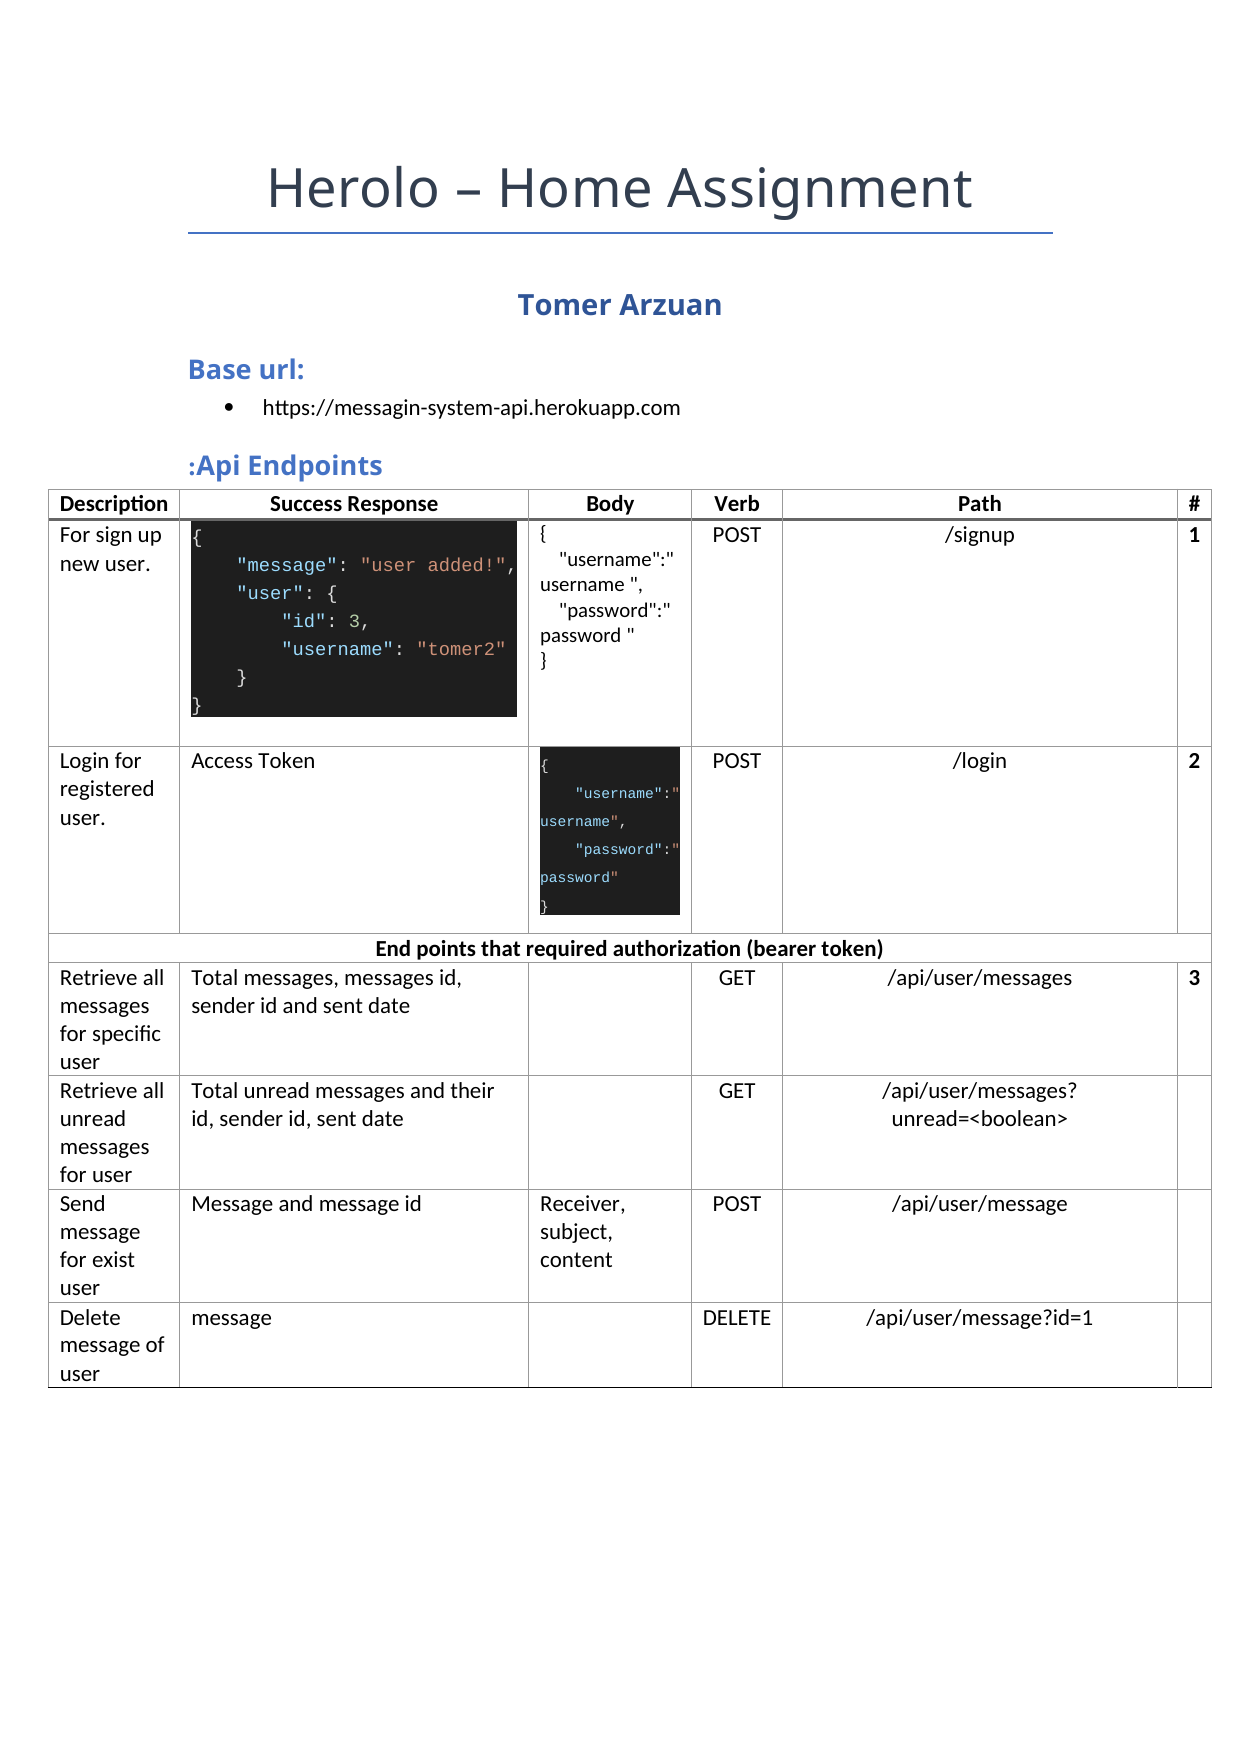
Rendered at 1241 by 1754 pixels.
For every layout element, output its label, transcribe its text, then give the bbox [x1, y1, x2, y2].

table_header # [1178, 490, 1211, 517]
table_header Description [49, 490, 179, 517]
table_header Verb [692, 490, 782, 517]
table_cell Receiver, subject, content [529, 1190, 691, 1302]
table_header Body [529, 490, 691, 517]
table_cell End points that required authorization (bearer token) [49, 934, 1211, 962]
table_cell /api/user/messages [783, 963, 1177, 1075]
table_cell POST [692, 1190, 782, 1302]
table_cell Access Token [180, 747, 528, 933]
table_cell 3 [1178, 963, 1211, 1075]
subtitle Base url: [187, 351, 1053, 387]
table_header Path [783, 490, 1177, 517]
table_cell GET [692, 963, 782, 1075]
table_cell DELETE [692, 1303, 782, 1387]
subtitle Api Endpoints: [187, 446, 1053, 483]
table_cell Delete message of user [49, 1303, 179, 1387]
table_cell /api/user/message?id=1 [783, 1303, 1177, 1387]
table_cell { "username":" username", "password":" password" } [529, 747, 691, 933]
table_cell Message and message id [180, 1190, 528, 1302]
table_cell 2 [1178, 747, 1211, 933]
table_cell /api/user/messages?unread=<boolean> [783, 1076, 1177, 1188]
table_cell /signup [783, 521, 1177, 746]
table_cell { "message": "user added!", "user": { "id": 3, "username": "tomer2" } } [180, 521, 528, 746]
table_cell Send message for exist user [49, 1190, 179, 1302]
table_header Success Response [180, 490, 528, 517]
table_cell [529, 963, 691, 1075]
table_cell message [180, 1303, 528, 1387]
table_cell For sign up new user. [49, 521, 179, 746]
table_cell Retrieve all unread messages for user [49, 1076, 179, 1188]
table_cell Total messages, messages id, sender id and sent date [180, 963, 528, 1075]
table_cell GET [692, 1076, 782, 1188]
table_cell [1178, 1076, 1211, 1188]
title Herolo – Home Assignment [187, 150, 1053, 234]
table_cell POST [692, 521, 782, 746]
table_cell [529, 1303, 691, 1387]
table_cell [529, 1076, 691, 1188]
table_cell { "username":" username ", "password":" password " } [529, 521, 691, 746]
table_cell Retrieve all messages for specific user [49, 963, 179, 1075]
subtitle Tomer Arzuan [187, 284, 1053, 324]
table_cell /api/user/message [783, 1190, 1177, 1302]
table_cell POST [692, 747, 782, 933]
table_cell 1 [1178, 521, 1211, 746]
list https://messagin-system-api.herokuapp.com [225, 393, 1053, 421]
table_cell [1178, 1303, 1211, 1387]
table_cell Login for registered user. [49, 747, 179, 933]
table_cell Total unread messages and their id, sender id, sent date [180, 1076, 528, 1188]
table_cell [1178, 1190, 1211, 1302]
table_cell /login [783, 747, 1177, 933]
